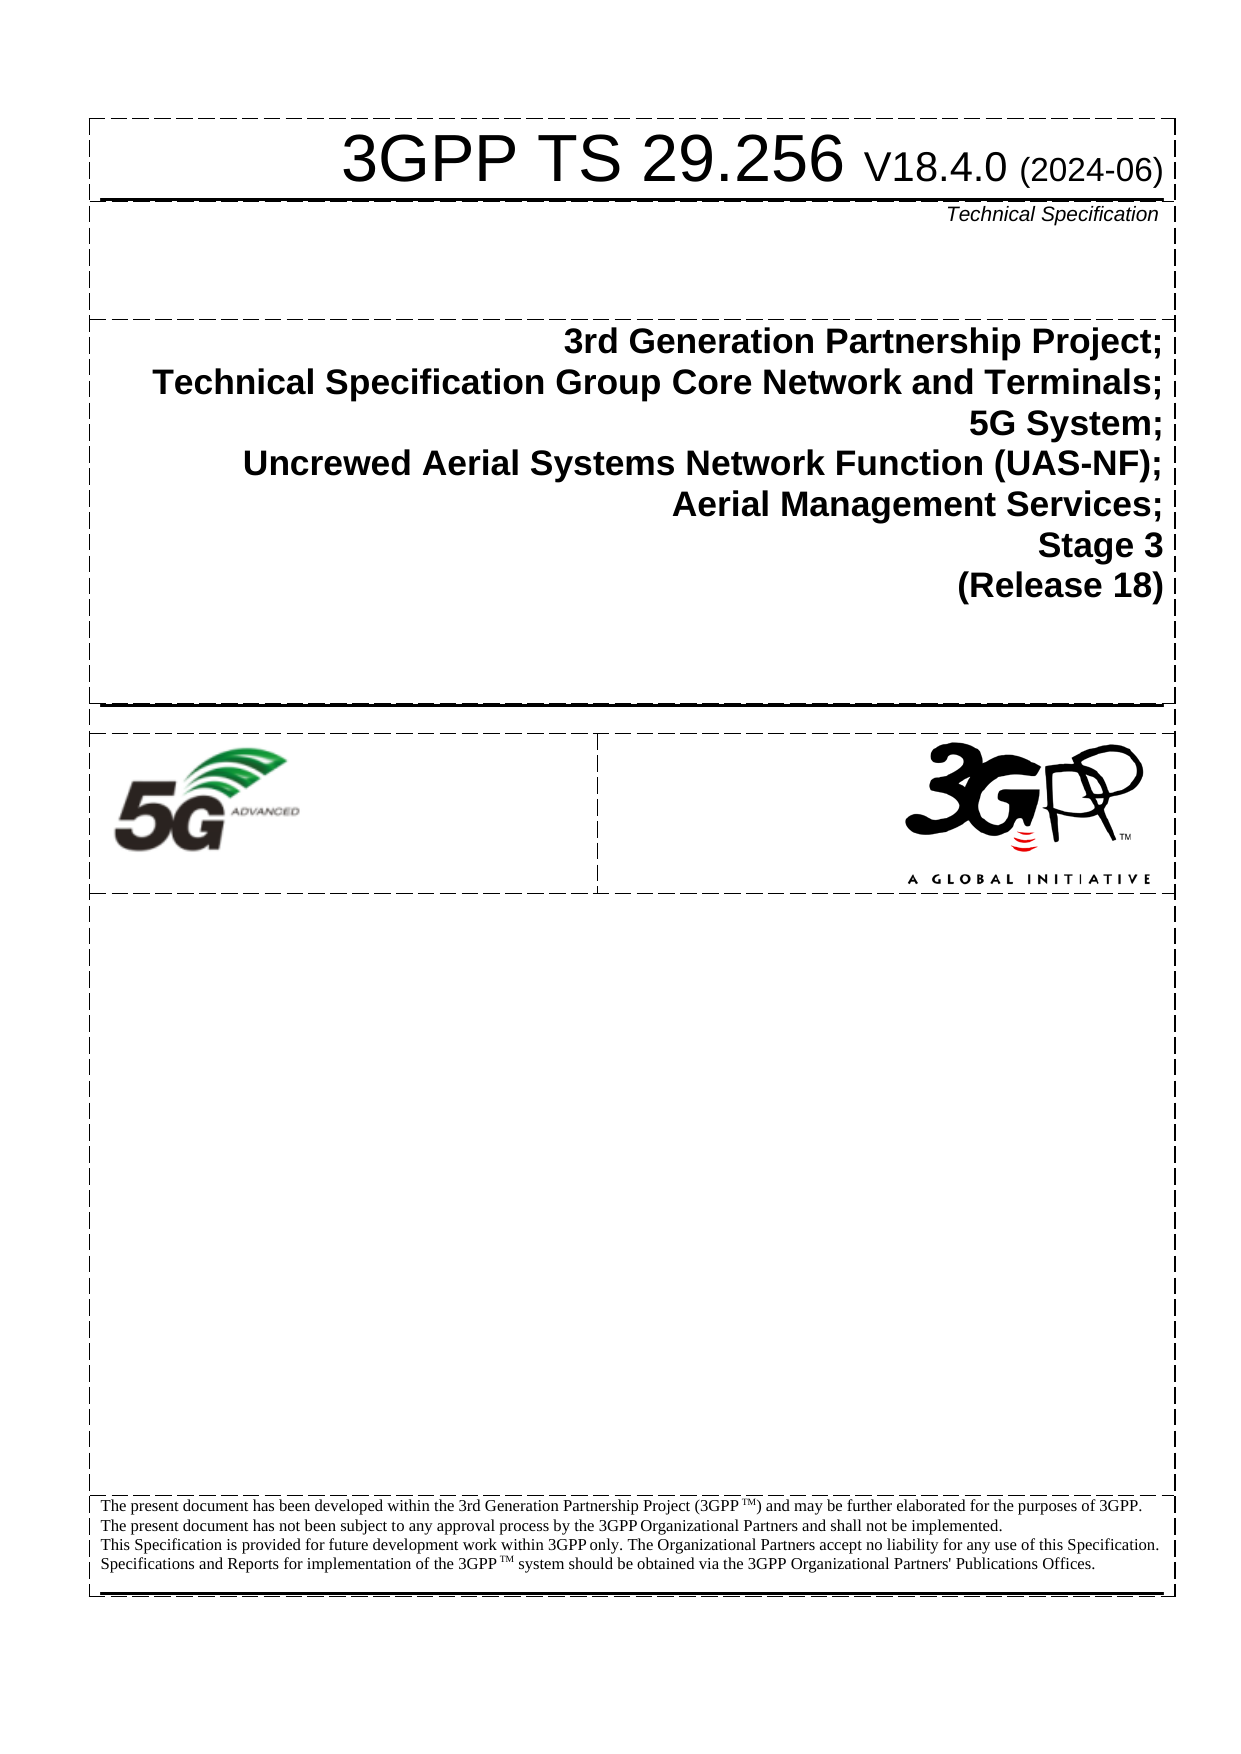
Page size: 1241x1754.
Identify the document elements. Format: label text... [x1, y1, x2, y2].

table_cell 3rd Generation Partnership Project; Technical Specification Group Core Network and Terminals; 5G System; Uncrewed Aerial Systems Network Function (UAS-NF); Aerial Management Services; Stage 3 (Release 18) [89, 319, 1175, 703]
table_header 3GPP TS 29.256 V18.4.0 (2024-06) [89, 118, 1175, 201]
table_cell [89, 733, 598, 893]
table_cell [89, 893, 1175, 1495]
picture [897, 734, 1164, 889]
table_cell [598, 733, 1175, 893]
table_cell The present document has been developed within the 3rd Generation Partnership Project (3GPP TM) and may be further elaborated for the purposes of 3GPP. The present document has not been subject to any approval process by the 3GPP Organizational Partners and shall not be implemented. This Specification is provided for future development work within 3GPP only. The Organizational Partners accept no liability for any use of this Specification. Specifications and Reports for implementation of the 3GPP TM system should be obtained via the 3GPP Organizational Partners' Publications Offices. [89, 1495, 1175, 1596]
table_cell Technical Specification [89, 201, 1175, 319]
table_cell [89, 704, 1175, 733]
